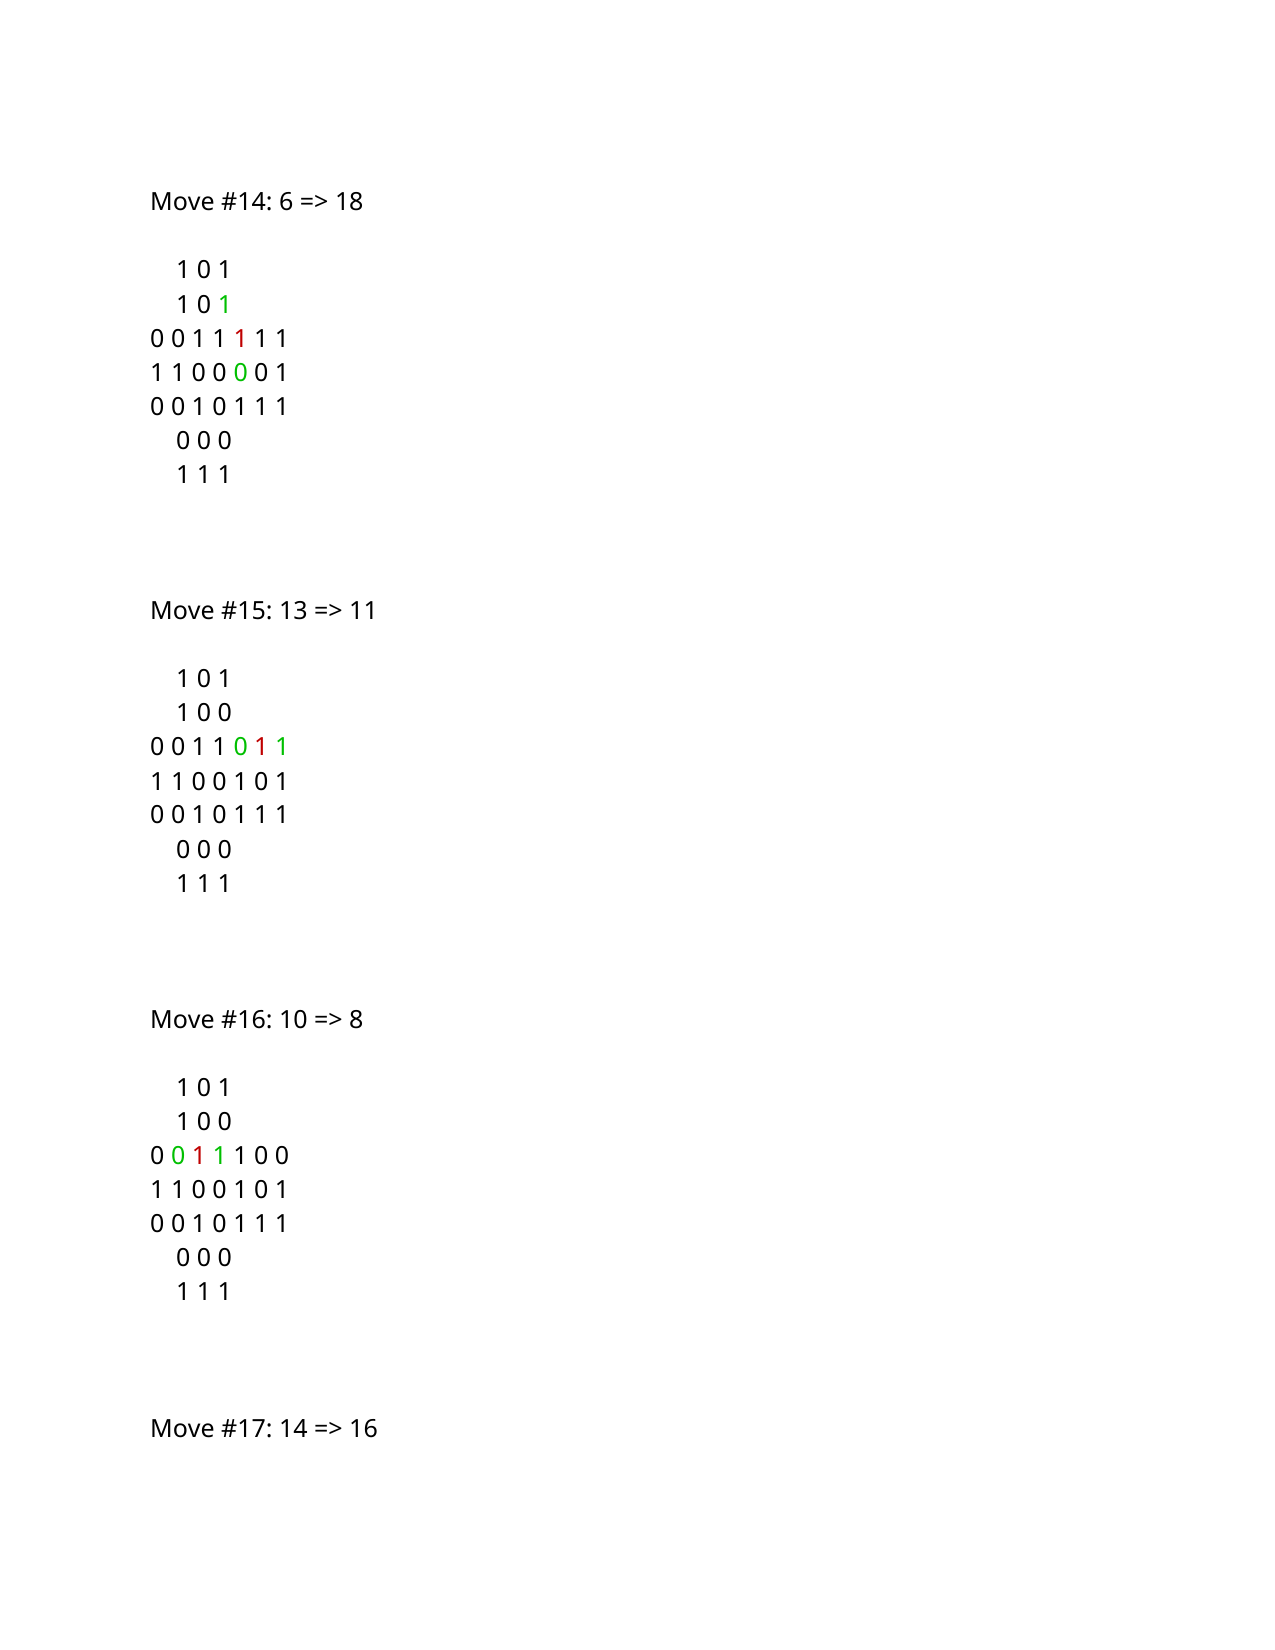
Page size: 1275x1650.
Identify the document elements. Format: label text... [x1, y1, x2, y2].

text Move #16: 10 => 8 [150, 1002, 1125, 1036]
text Move #14: 6 => 18 [150, 184, 1125, 218]
text 1 1 0 0 1 0 1 [150, 1172, 1125, 1206]
text 0 0 1 1 1 1 1 [150, 320, 1125, 354]
text 0 0 0 [150, 831, 1125, 865]
text 1 0 1 [150, 1070, 1125, 1104]
text Move #17: 14 => 16 [150, 1410, 1125, 1444]
text 1 0 1 [150, 286, 1125, 320]
text 0 0 1 0 1 1 1 [150, 797, 1125, 831]
text 1 0 0 [150, 1104, 1125, 1138]
text 0 0 0 [150, 1240, 1125, 1274]
text 1 0 1 [150, 661, 1125, 695]
text 1 0 0 [150, 695, 1125, 729]
text 0 0 1 0 1 1 1 [150, 1206, 1125, 1240]
text 1 1 1 [150, 1274, 1125, 1308]
text Move #15: 13 => 11 [150, 593, 1125, 627]
text 0 0 0 [150, 422, 1125, 457]
text 0 0 1 0 1 1 1 [150, 388, 1125, 422]
text 1 0 1 [150, 252, 1125, 286]
text 1 1 0 0 0 0 1 [150, 354, 1125, 388]
text 1 1 0 0 1 0 1 [150, 763, 1125, 797]
text 0 0 1 1 0 1 1 [150, 729, 1125, 763]
text 1 1 1 [150, 457, 1125, 491]
text 1 1 1 [150, 865, 1125, 899]
text 0 0 1 1 1 0 0 [150, 1138, 1125, 1172]
